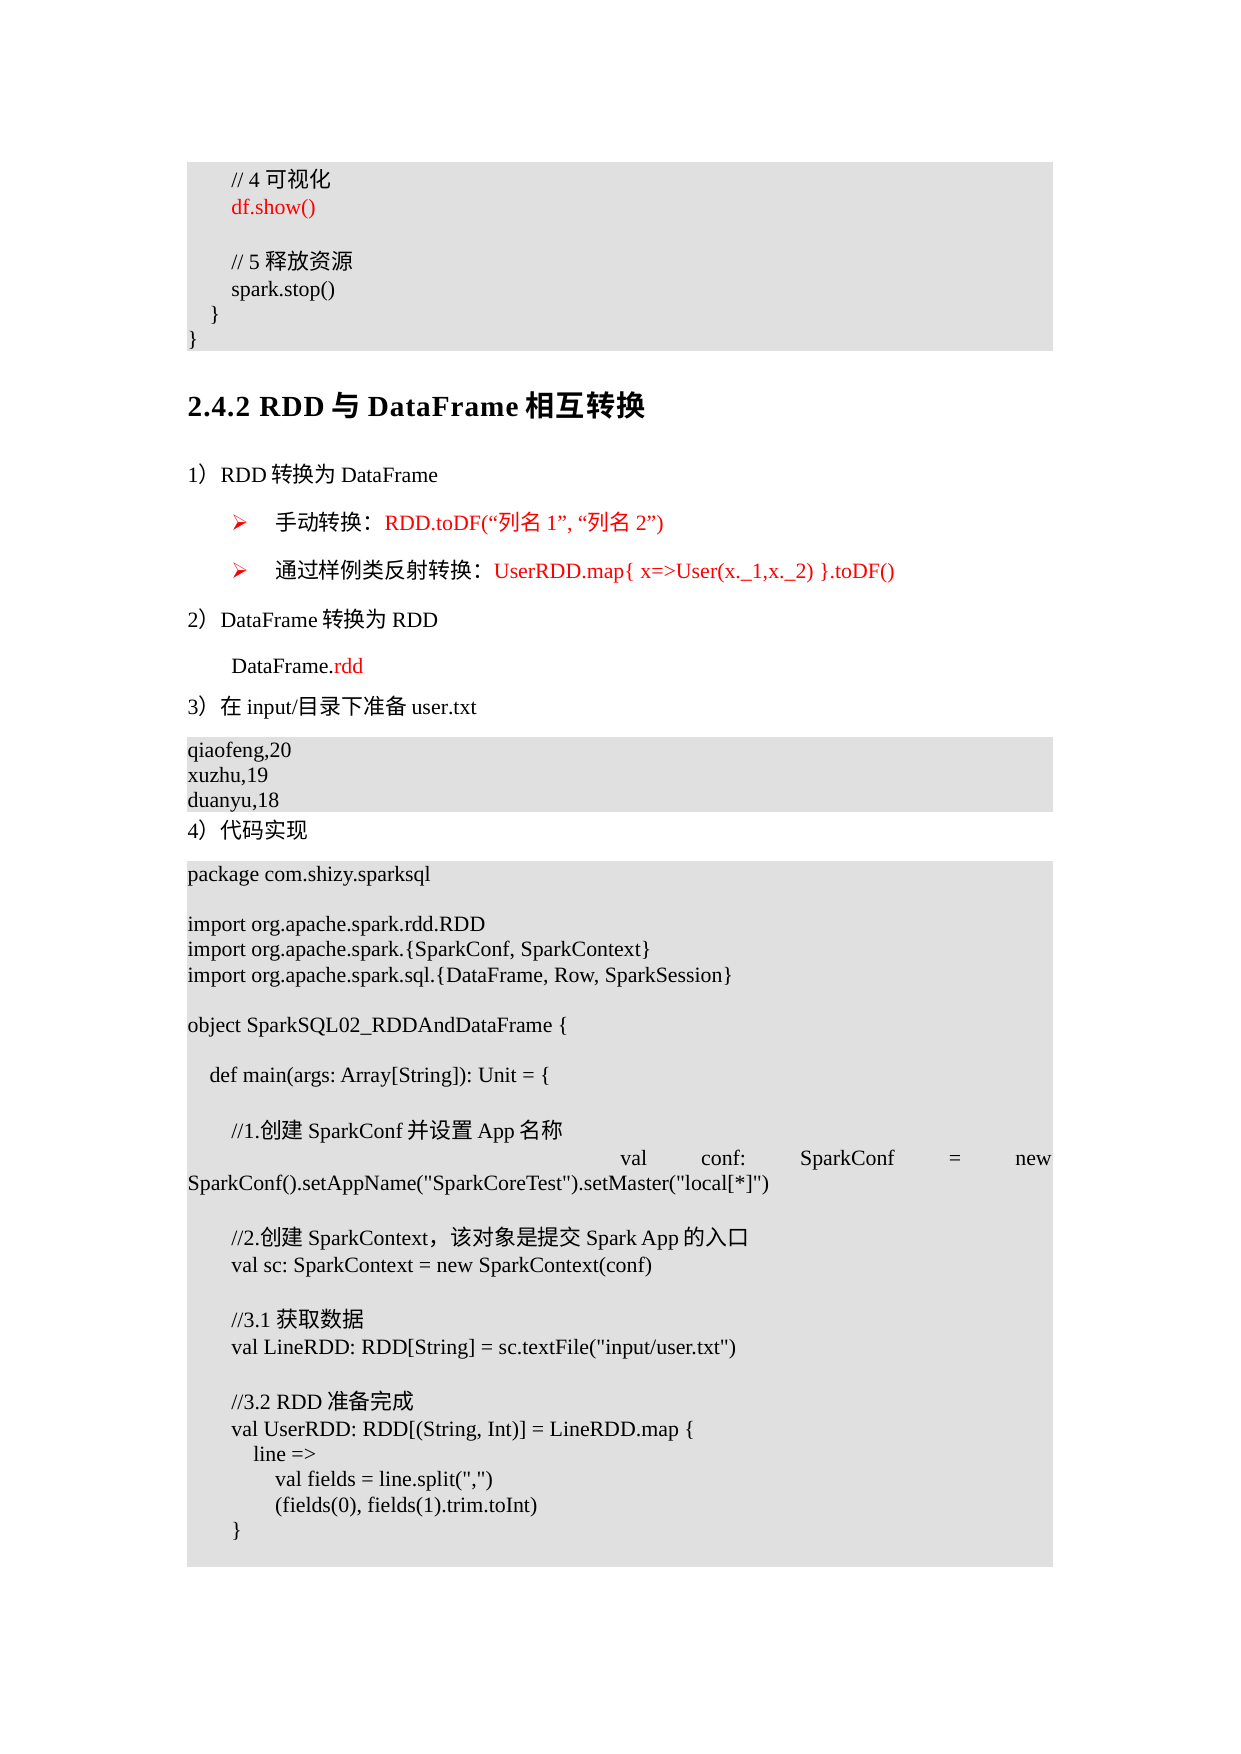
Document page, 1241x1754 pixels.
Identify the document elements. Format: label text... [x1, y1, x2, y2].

text spark.stop() [187, 276, 1053, 301]
text 3）在input/目录下准备user.txt [187, 688, 1053, 721]
text val fields = line.split(",") [187, 1466, 1053, 1492]
text import org.apache.spark.{SparkConf, SparkContext} [187, 936, 1053, 962]
text import org.apache.spark.sql.{DataFrame, Row, SparkSession} [187, 962, 1053, 987]
text } [187, 326, 1053, 351]
text val UserRDD: RDD[(String, Int)] = LineRDD.map { [187, 1416, 1053, 1441]
text // 4 可视化 [187, 162, 1053, 194]
text //3.1 获取数据 [187, 1302, 1053, 1334]
text // 5 释放资源 [187, 244, 1053, 276]
text } [187, 301, 1053, 326]
text object SparkSQL02_RDDAndDataFrame { [187, 1012, 1053, 1037]
subtitle 2.4.2 RDD与DataFrame相互转换 [187, 371, 1053, 436]
text DataFrame.rdd [187, 650, 1053, 682]
text //2.创建SparkContext，该对象是提交Spark App的入口 [187, 1220, 1053, 1252]
text val sc: SparkContext = new SparkContext(conf) [187, 1252, 1053, 1277]
text } [187, 1517, 1053, 1542]
text //3.2 RDD准备完成 [187, 1384, 1053, 1416]
text //1.创建SparkConf并设置App名称 [187, 1113, 1053, 1144]
text val conf: SparkConf = new SparkConf().setAppName("SparkCoreTest").setMaster("local[*]") [187, 1144, 1053, 1195]
text (fields(0), fields(1).trim.toInt) [187, 1492, 1053, 1517]
text df.show() [187, 194, 1053, 219]
text 1）RDD转换为DataFrame [187, 456, 1053, 489]
text val LineRDD: RDD[String] = sc.textFile("input/user.txt") [187, 1334, 1053, 1359]
text line => [187, 1441, 1053, 1466]
text import org.apache.spark.rdd.RDD [187, 911, 1053, 936]
list 手动转换：RDD.toDF(“列名1”, “列名2”) [231, 505, 1053, 537]
list 通过样例类反射转换：UserRDD.map{ x=>User(x._1,x._2) }.toDF() [231, 553, 1053, 586]
text def main(args: Array[String]): Unit = { [187, 1062, 1053, 1088]
text 2）DataFrame转换为RDD [187, 601, 1053, 634]
text package com.shizy.sparksql [187, 861, 1053, 886]
text 4）代码实现 [187, 812, 1053, 845]
text qiaofeng,20 xuzhu,19 duanyu,18 [187, 737, 1053, 812]
